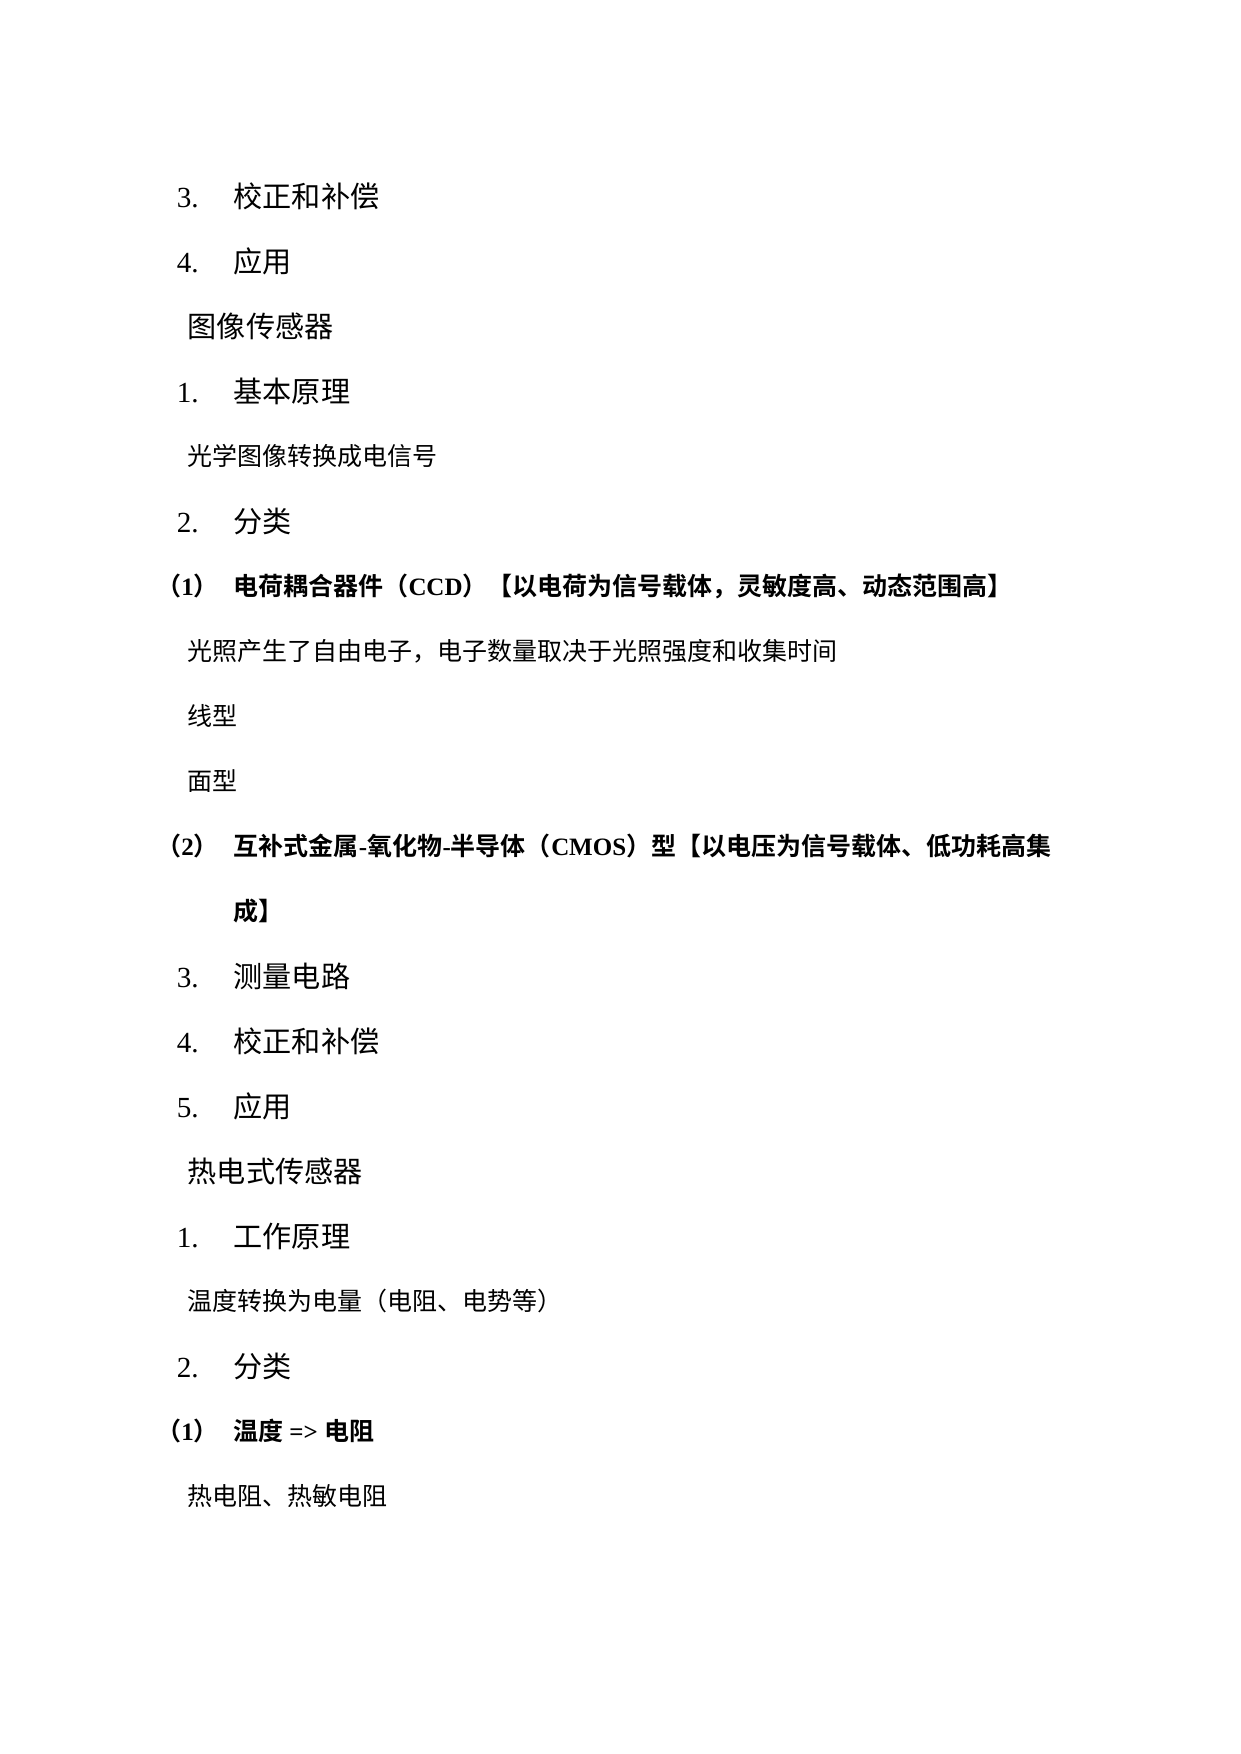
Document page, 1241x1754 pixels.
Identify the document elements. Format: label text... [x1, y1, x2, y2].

subtitle 电荷耦合器件（CCD）【以电荷为信号载体，灵敏度高、动态范围高】 [187, 552, 1053, 617]
subtitle 应用 [187, 1072, 1053, 1137]
subtitle 基本原理 [187, 357, 1053, 422]
subtitle 工作原理 [187, 1202, 1053, 1267]
subtitle 互补式金属-氧化物-半导体（CMOS）型【以电压为信号载体、低功耗高集成】 [187, 812, 1053, 942]
text 热电阻、热敏电阻 [187, 1462, 1053, 1527]
subtitle 校正和补偿 [187, 1007, 1053, 1072]
text 光照产生了自由电子，电子数量取决于光照强度和收集时间 [187, 617, 1053, 682]
subtitle 图像传感器 [187, 292, 1053, 357]
subtitle 温度 => 电阻 [187, 1397, 1053, 1462]
subtitle 分类 [187, 487, 1053, 552]
text 温度转换为电量（电阻、电势等） [187, 1267, 1053, 1332]
text 面型 [187, 747, 1053, 812]
subtitle 校正和补偿 [187, 162, 1053, 227]
subtitle 热电式传感器 [187, 1137, 1053, 1202]
subtitle 应用 [187, 227, 1053, 292]
text 线型 [187, 682, 1053, 747]
text 光学图像转换成电信号 [187, 422, 1053, 487]
subtitle 测量电路 [187, 942, 1053, 1007]
subtitle 分类 [187, 1332, 1053, 1397]
